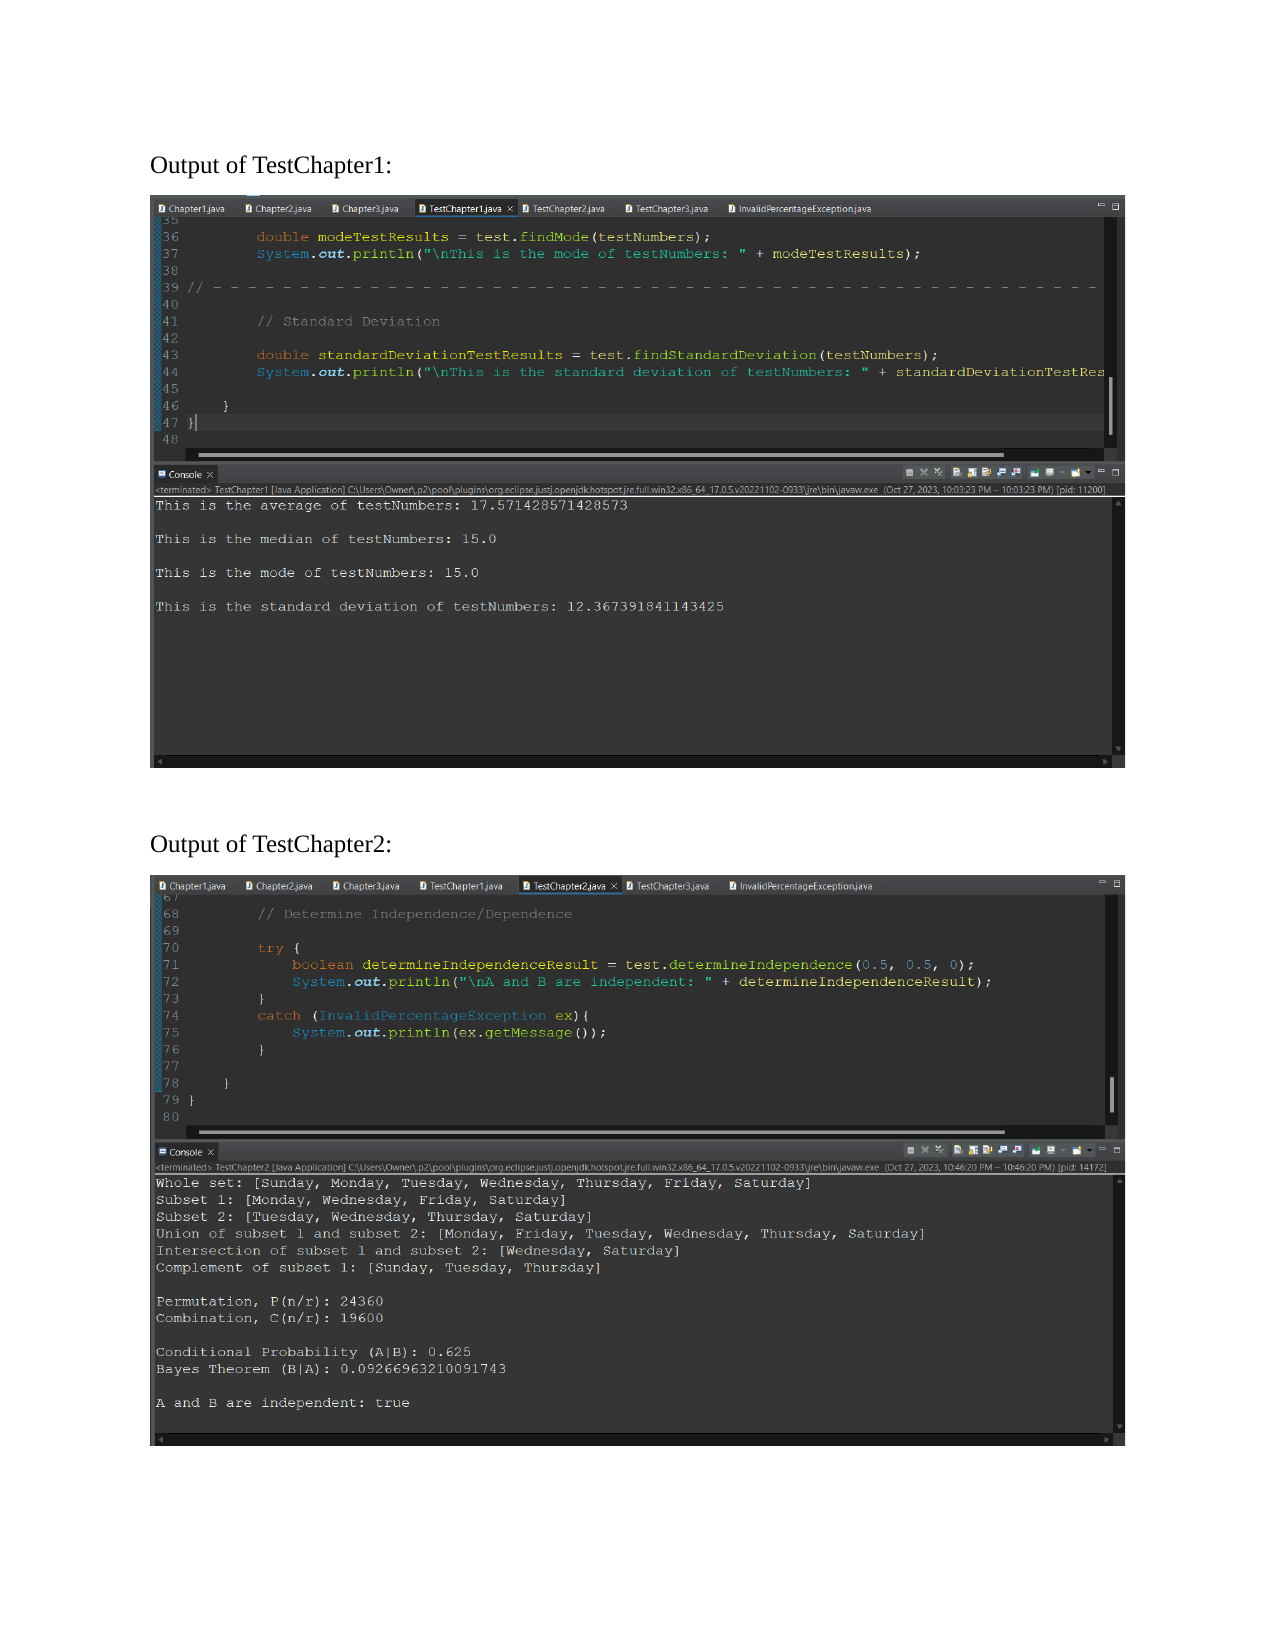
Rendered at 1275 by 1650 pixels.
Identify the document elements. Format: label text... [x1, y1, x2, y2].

text Output of TestChapter2: [150, 829, 1125, 858]
picture [150, 875, 1125, 1446]
picture [150, 195, 1125, 768]
text Output of TestChapter1: [150, 150, 1125, 179]
